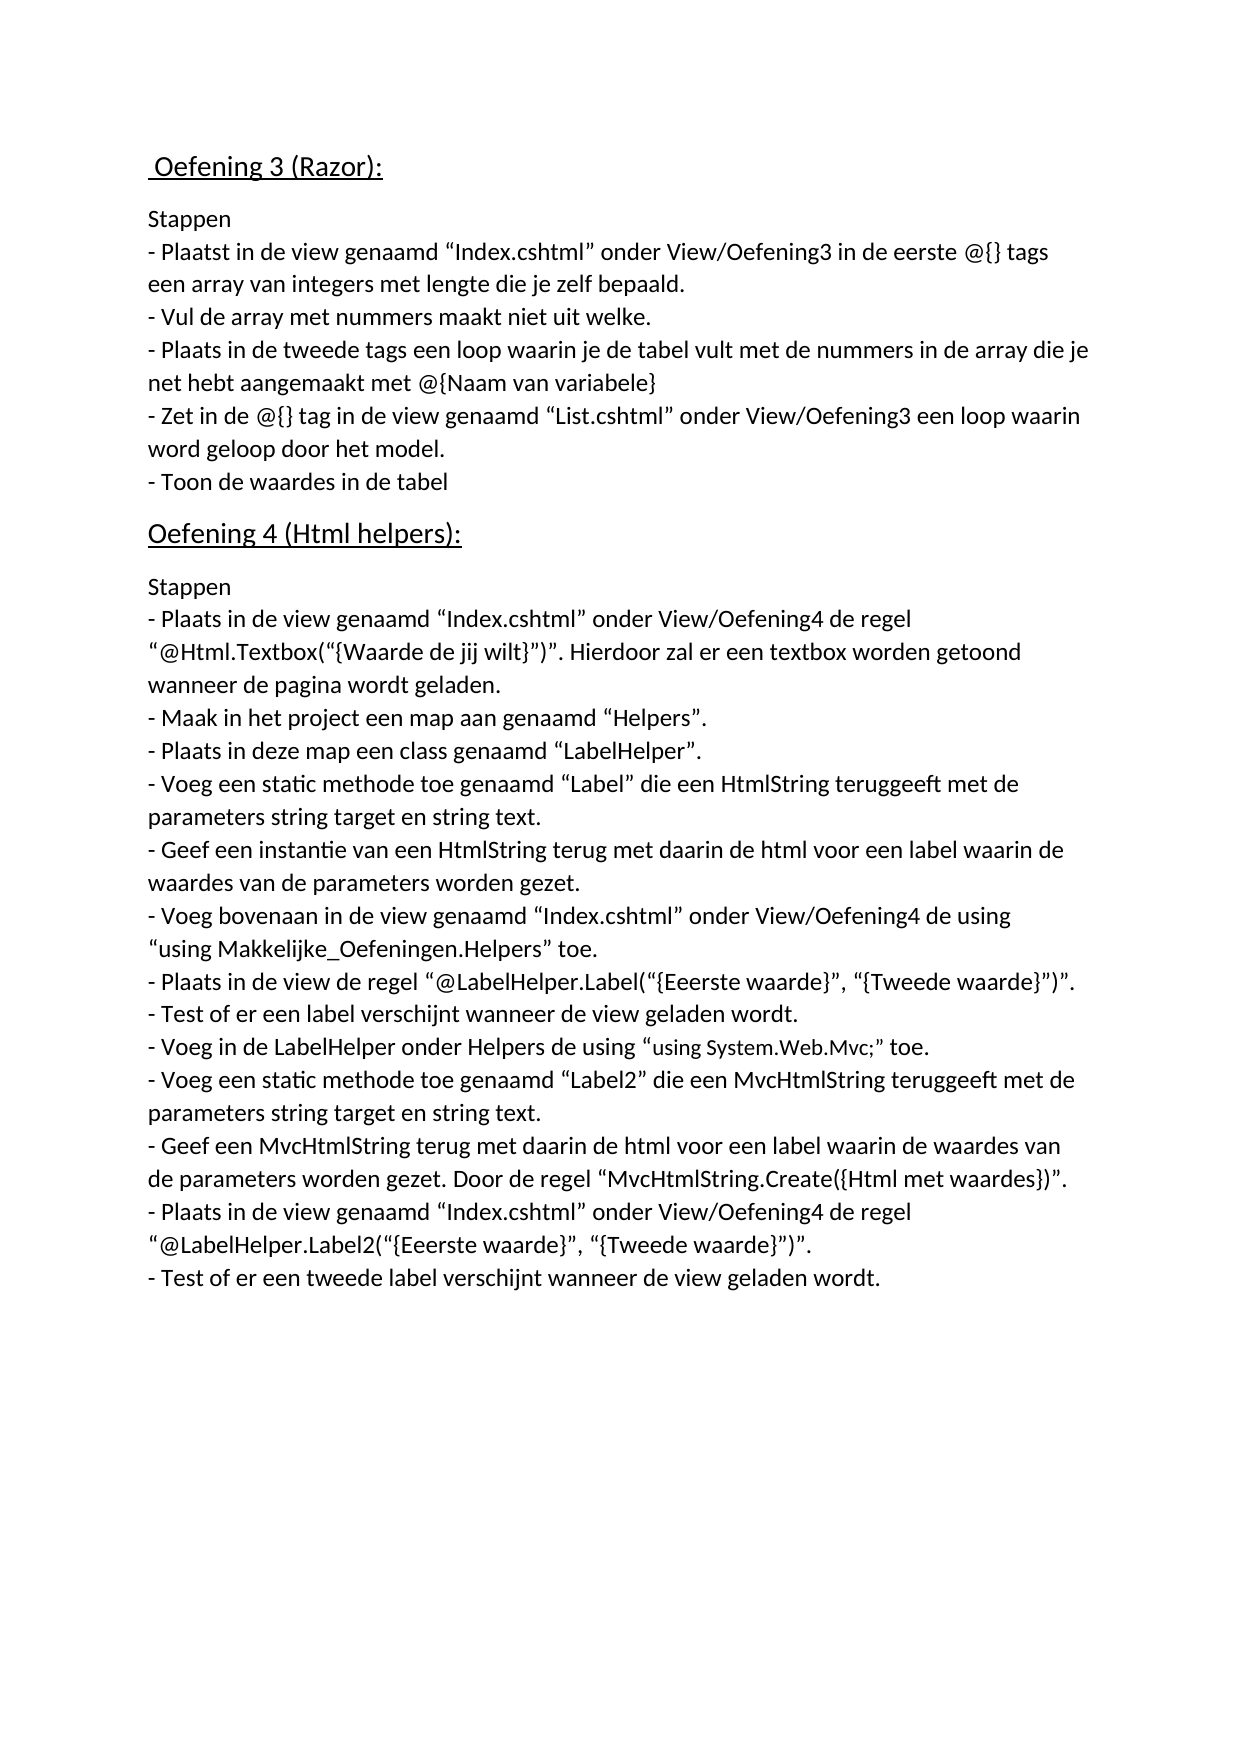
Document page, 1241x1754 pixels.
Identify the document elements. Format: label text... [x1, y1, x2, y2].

text Stappen - Plaats in de view genaamd “Index.cshtml” onder View/Oefening4 de regel “@Html.Textbox(“{Waarde de jij wilt}”)”. Hierdoor zal er een textbox worden getoond wanneer de pagina wordt geladen. - Maak in het project een map aan genaamd “Helpers”. - Plaats in deze map een class genaamd “LabelHelper”. - Voeg een static methode toe genaamd “Label” die een HtmlString teruggeeft met de parameters string target en string text. - Geef een instantie van een HtmlString terug met daarin de html voor een label waarin de waardes van de parameters worden gezet. - Voeg bovenaan in de view genaamd “Index.cshtml” onder View/Oefening4 de using “using Makkelijke_Oefeningen.Helpers” toe. - Plaats in de view de regel “@LabelHelper.Label(“{Eeerste waarde}”, “{Tweede waarde}”)”. - Test of er een label verschijnt wanneer de view geladen wordt. - Voeg in de LabelHelper onder Helpers de using “using System.Web.Mvc;” toe. - Voeg een static methode toe genaamd “Label2” die een MvcHtmlString teruggeeft met de parameters string target en string text. - Geef een MvcHtmlString terug met daarin de html voor een label waarin de waardes van de parameters worden gezet. Door de regel “MvcHtmlString.Create({Html met waardes})”. - Plaats in de view genaamd “Index.cshtml” onder View/Oefening4 de regel “@LabelHelper.Label2(“{Eeerste waarde}”, “{Tweede waarde}”)”. - Test of er een tweede label verschijnt wanneer de view geladen wordt. [148, 571, 1093, 1292]
text Oefening 4 (Html helpers): [148, 516, 1093, 551]
text Stappen - Plaatst in de view genaamd “Index.cshtml” onder View/Oefening3 in de eerste @{} tags een array van integers met lengte die je zelf bepaald. - Vul de array met nummers maakt niet uit welke. - Plaats in de tweede tags een loop waarin je de tabel vult met de nummers in de array die je net hebt aangemaakt met @{Naam van variabele} - Zet in de @{} tag in de view genaamd “List.cshtml” onder View/Oefening3 een loop waarin word geloop door het model. - Toon de waardes in de tabel [148, 203, 1093, 497]
text Oefening 3 (Razor): [148, 148, 1093, 183]
